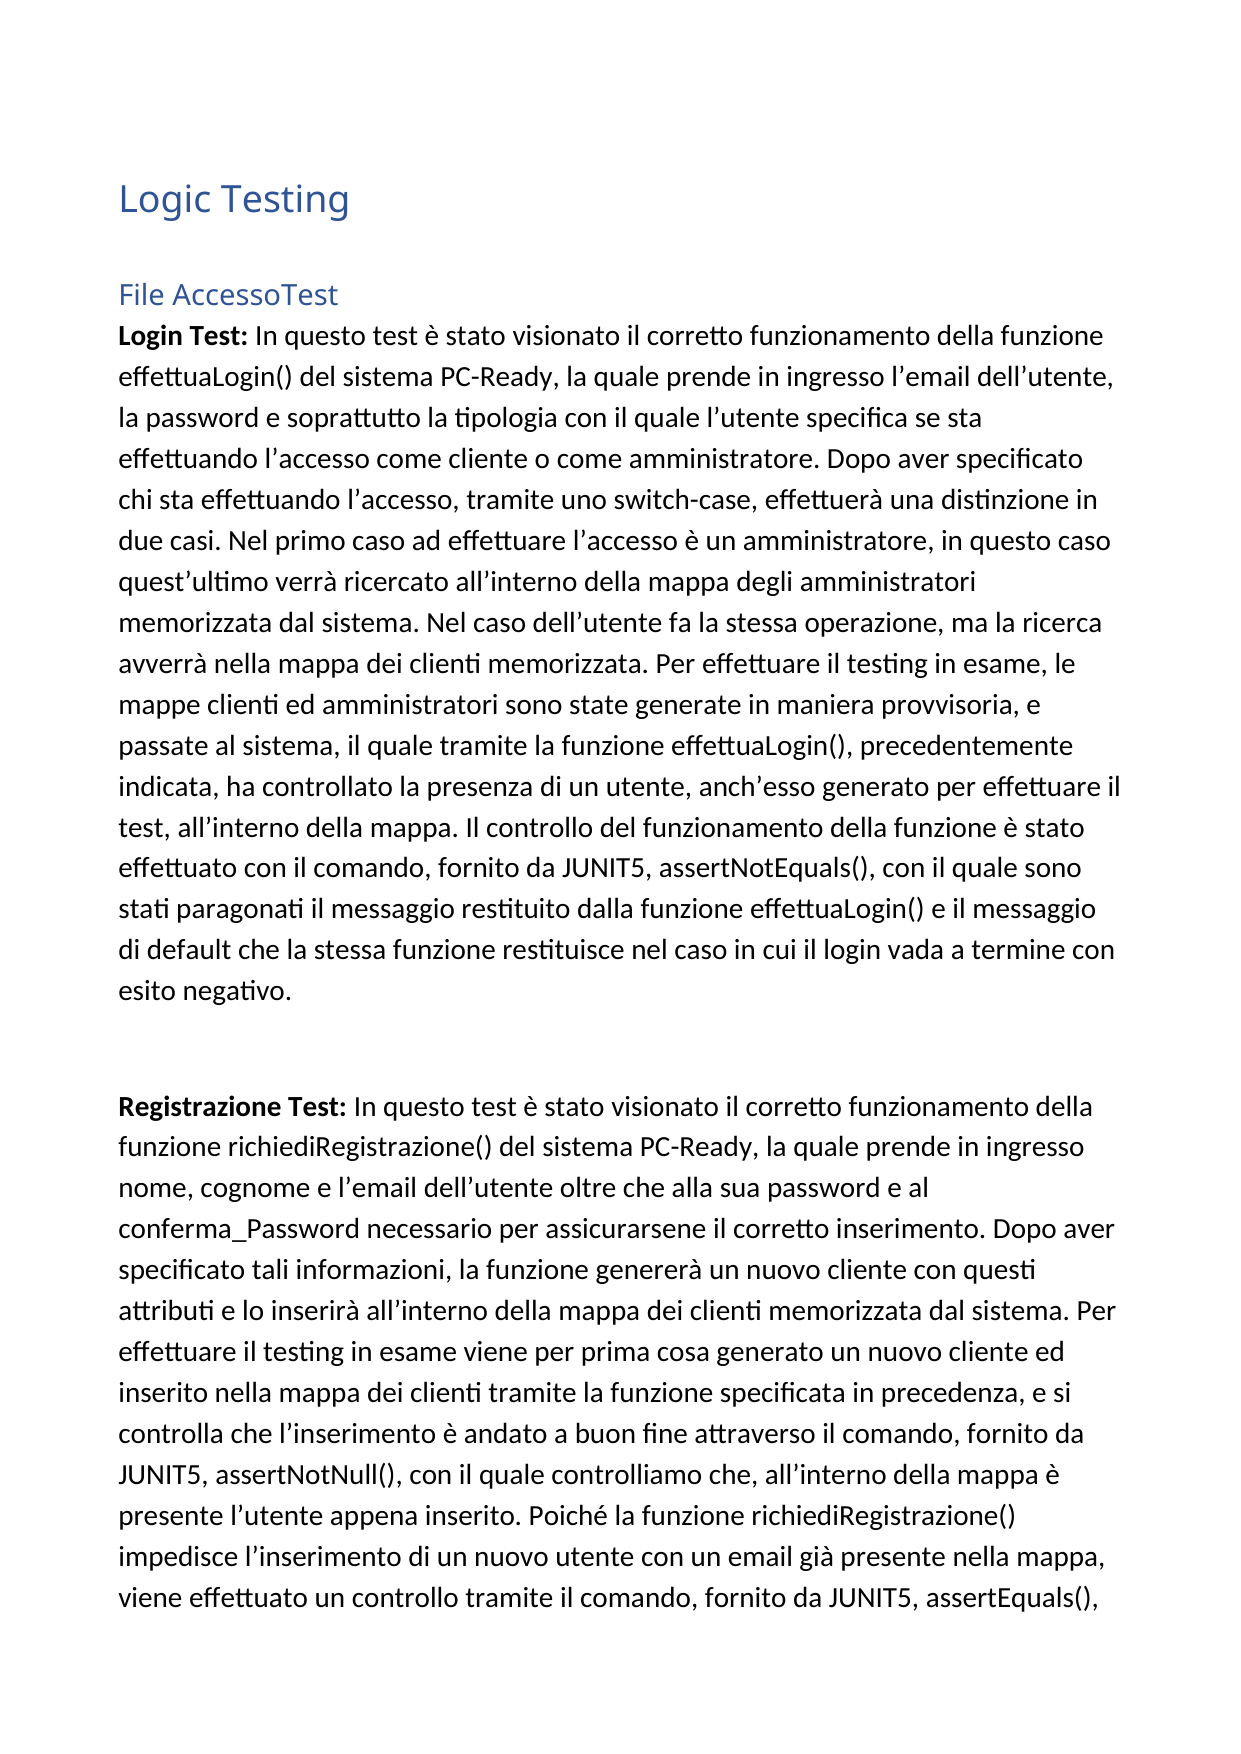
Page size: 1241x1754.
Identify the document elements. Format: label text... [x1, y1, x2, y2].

text Login Test: In questo test è stato visionato il corretto funzionamento della funzione effettuaLogin() del sistema PC-Ready, la quale prende in ingresso l’email dell’utente, la password e soprattutto la tipologia con il quale l’utente specifica se sta effettuando l’accesso come cliente o come amministratore. Dopo aver specificato chi sta effettuando l’accesso, tramite uno switch-case, effettuerà una distinzione in due casi. Nel primo caso ad effettuare l’accesso è un amministratore, in questo caso quest’ultimo verrà ricercato all’interno della mappa degli amministratori memorizzata dal sistema. Nel caso dell’utente fa la stessa operazione, ma la ricerca avverrà nella mappa dei clienti memorizzata. Per effettuare il testing in esame, le mappe clienti ed amministratori sono state generate in maniera provvisoria, e passate al sistema, il quale tramite la funzione effettuaLogin(), precedentemente indicata, ha controllato la presenza di un utente, anch’esso generato per effettuare il test, all’interno della mappa. Il controllo del funzionamento della funzione è stato effettuato con il comando, fornito da JUNIT5, assertNotEquals(), con il quale sono stati paragonati il messaggio restituito dalla funzione effettuaLogin() e il messaggio di default che la stessa funzione restituisce nel caso in cui il login vada a termine con esito negativo. [118, 317, 1122, 1008]
subtitle File AccessoTest [118, 274, 1122, 314]
subtitle Logic Testing [118, 173, 1122, 224]
